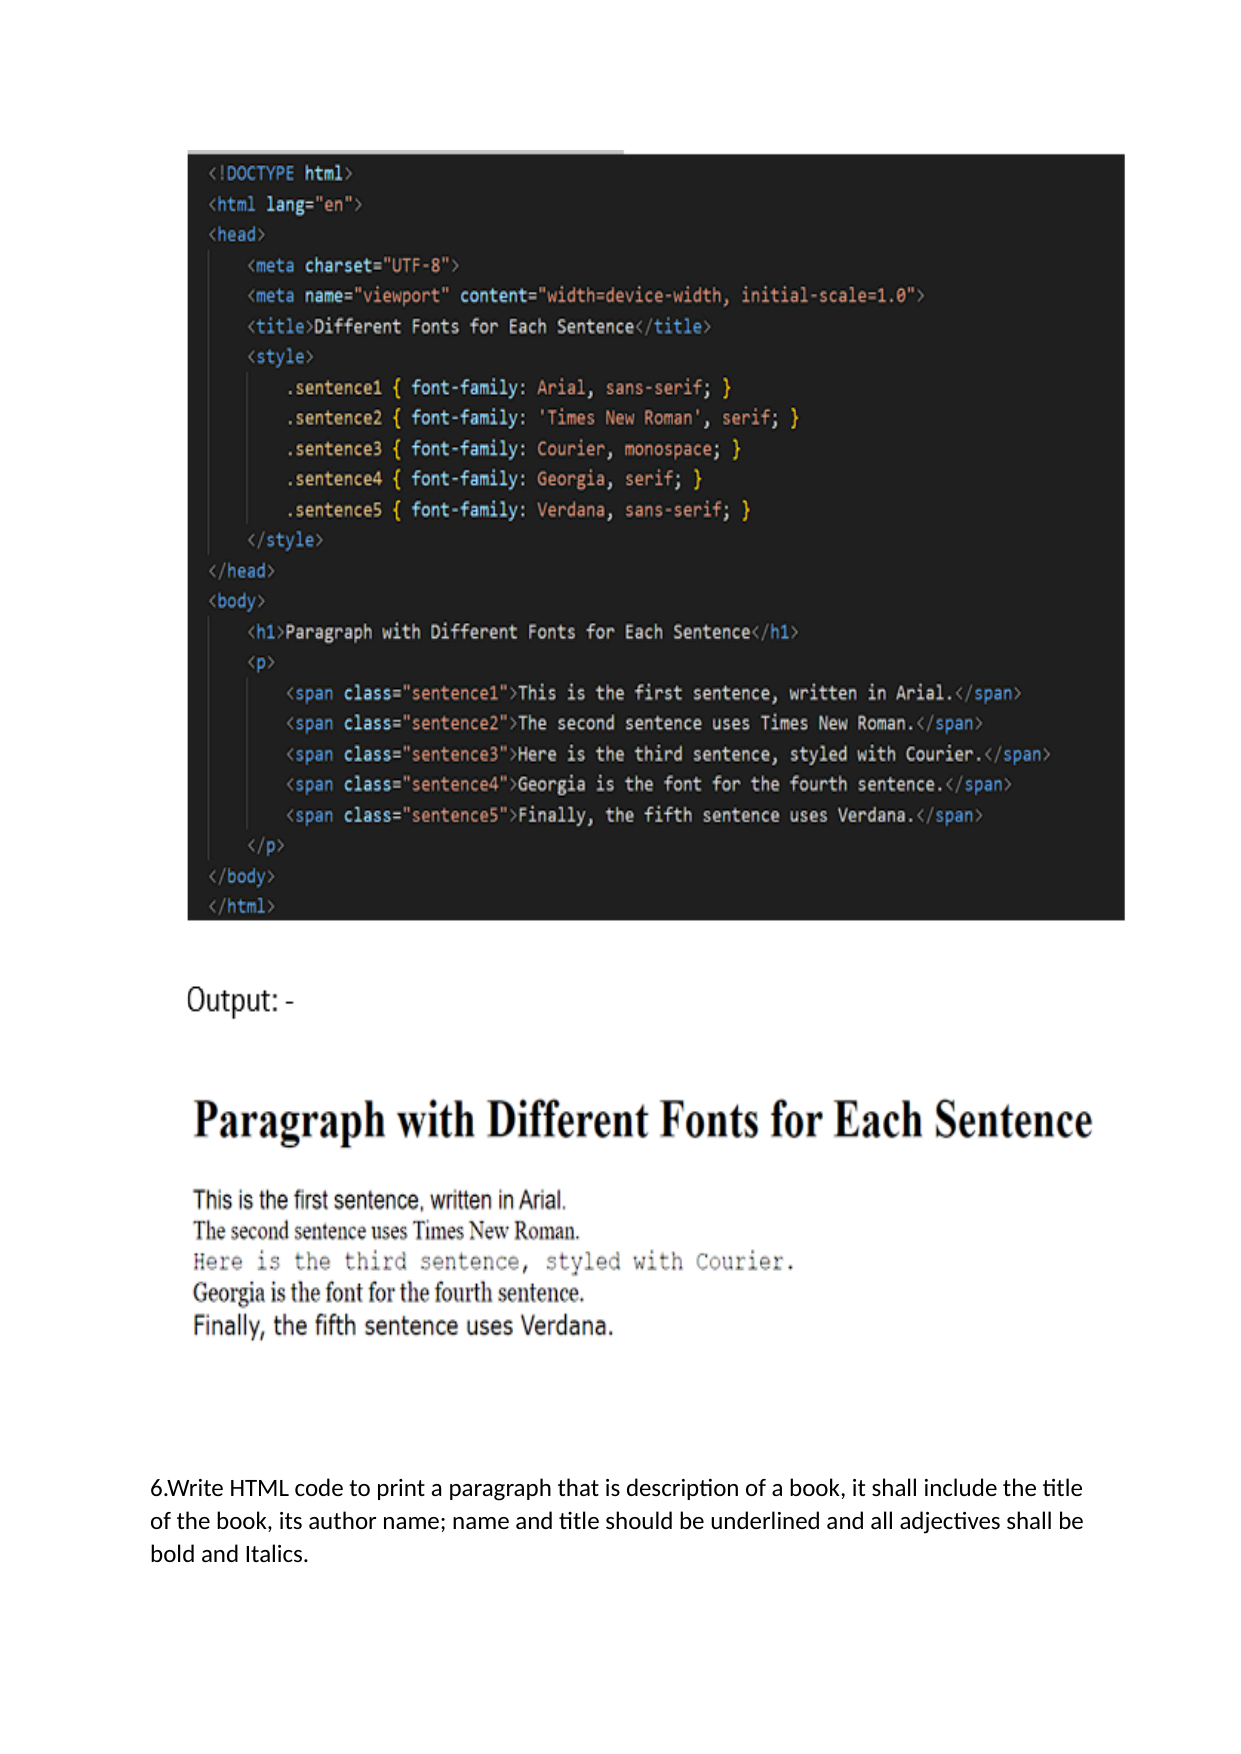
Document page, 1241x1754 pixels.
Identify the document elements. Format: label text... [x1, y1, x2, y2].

picture [187, 150, 1128, 1407]
text 6.Write HTML code to print a paragraph that is description of a book, it shall include the title of the book, its author name; name and title should be underlined and all adjectives shall be bold and Italics. [150, 1472, 1090, 1568]
